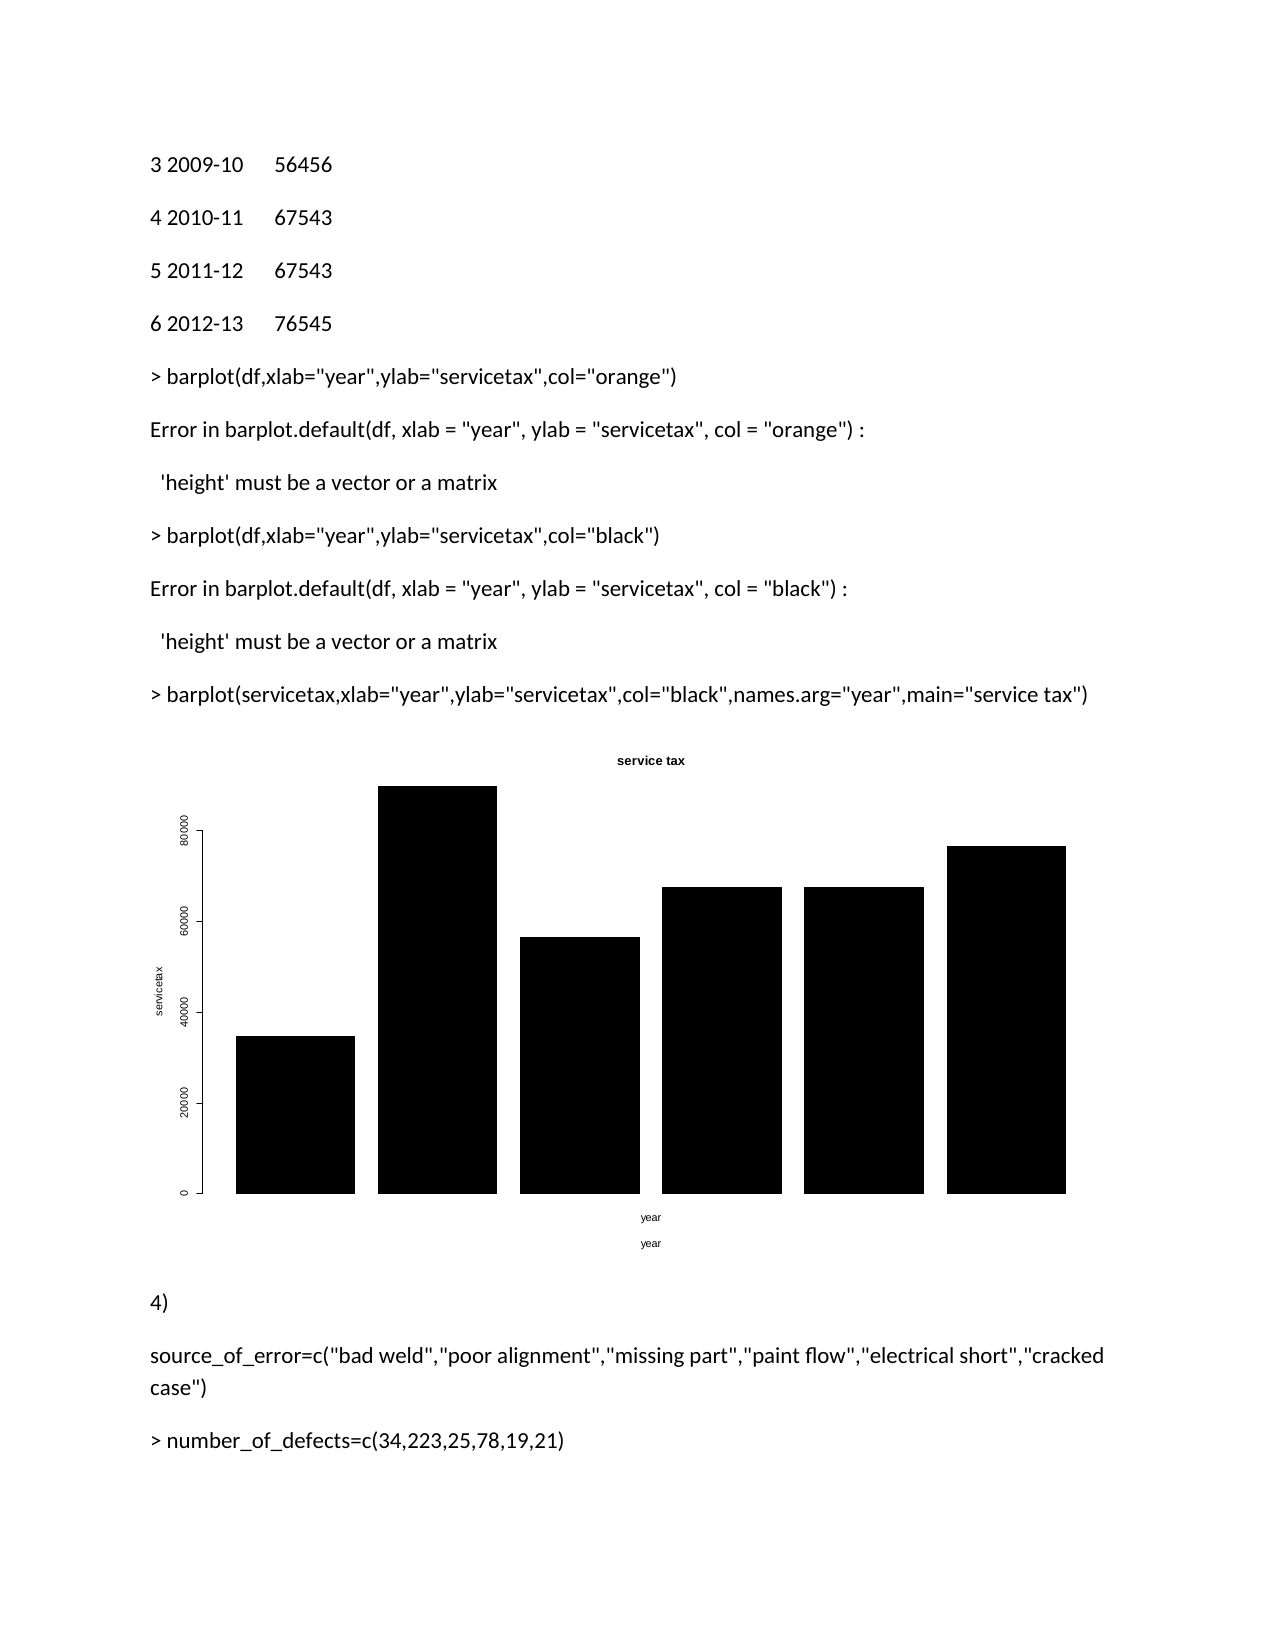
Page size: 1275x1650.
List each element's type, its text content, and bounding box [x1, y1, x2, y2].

text 6 2012-13 76545 [150, 309, 1125, 337]
text > number_of_defects=c(34,223,25,78,19,21) [150, 1427, 1125, 1454]
text Error in barplot.default(df, xlab = "year", ylab = "servicetax", col = "orange") : [150, 415, 1125, 443]
text 5 2011-12 67543 [150, 256, 1125, 284]
text > barplot(df,xlab="year",ylab="servicetax",col="orange") [150, 362, 1125, 390]
text > barplot(df,xlab="year",ylab="servicetax",col="black") [150, 521, 1125, 549]
text 4 2010-11 67543 [150, 203, 1125, 231]
text > barplot(servicetax,xlab="year",ylab="servicetax",col="black",names.arg="year",main="service tax") [150, 680, 1125, 708]
text 3 2009-10 56456 [150, 150, 1125, 178]
text source_of_error=c("bad weld","poor alignment","missing part","paint flow","electrical short","cracked case") [150, 1341, 1125, 1402]
text 'height' must be a vector or a matrix [150, 468, 1125, 496]
text 'height' must be a vector or a matrix [150, 627, 1125, 655]
text 4) [150, 1288, 1125, 1316]
text Error in barplot.default(df, xlab = "year", ylab = "servicetax", col = "black") : [150, 574, 1125, 602]
